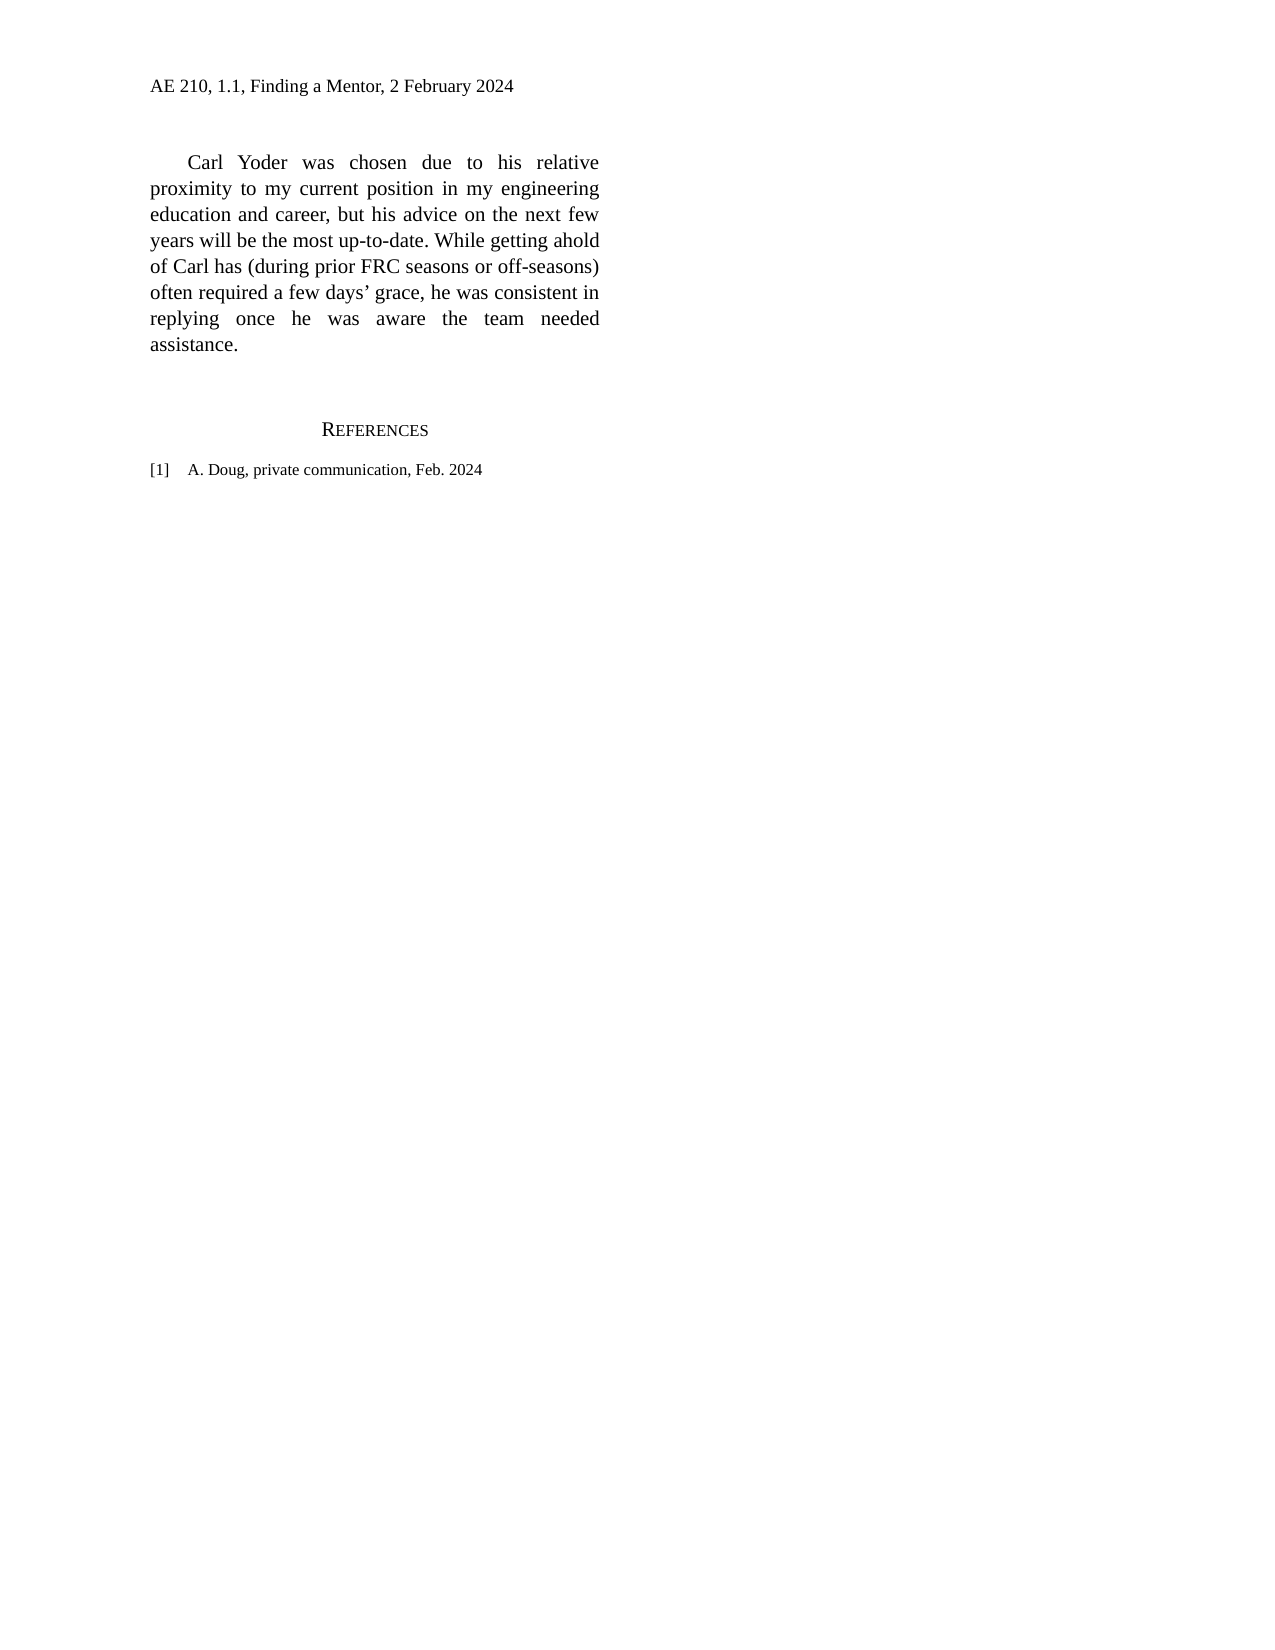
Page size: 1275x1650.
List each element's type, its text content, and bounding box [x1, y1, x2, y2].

list A. Doug, private communication, Feb. 2024 [150, 459, 600, 478]
text Carl Yoder was chosen due to his relative proximity to my current position in my engineering education and career, but his advice on the next few years will be the most up-to-date. While getting ahold of Carl has (during prior FRC seasons or off-seasons) often required a few days’ grace, he was consistent in replying once he was aware the team needed assistance. [150, 150, 600, 356]
text References [150, 417, 600, 441]
